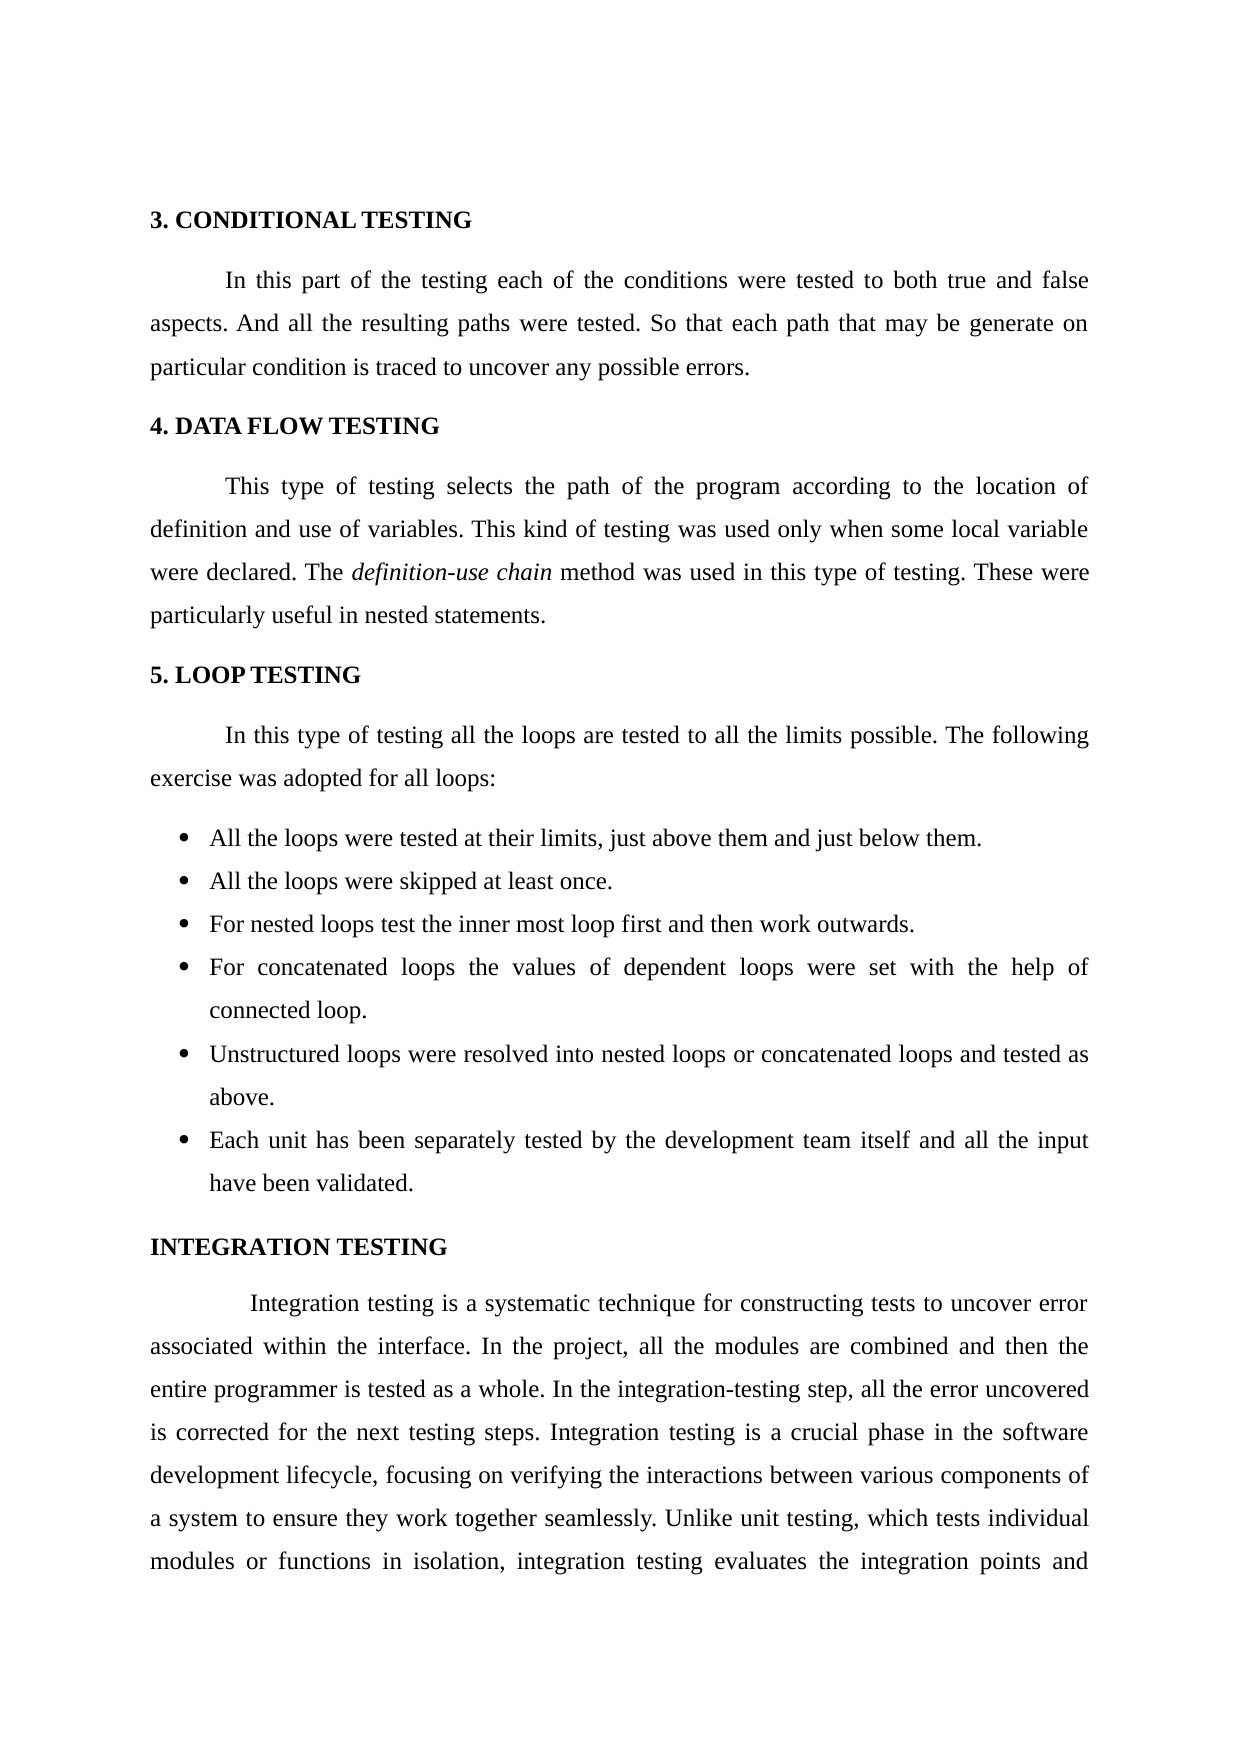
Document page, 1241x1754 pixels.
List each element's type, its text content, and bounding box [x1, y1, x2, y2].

list Each unit has been separately tested by the development team itself and all the input have been validated. [179, 1125, 1090, 1197]
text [150, 1288, 1090, 1575]
text In this part of the testing each of the conditions were tested to both true and false aspects. And all the resulting paths were tested. So that each path that may be generate on particular condition is traced to uncover any possible errors. [150, 265, 1090, 380]
list All the loops were tested at their limits, just above them and just below them. [179, 823, 1090, 852]
list For nested loops test the inner most loop first and then work outwards. [179, 909, 1090, 938]
text 4. DATA FLOW TESTING [150, 411, 1090, 440]
text 3. CONDITIONAL TESTING [150, 206, 1090, 234]
list All the loops were skipped at least once. [179, 866, 1090, 895]
text INTEGRATION TESTING [150, 1232, 1090, 1261]
text 5. LOOP TESTING [150, 660, 1090, 689]
text This type of testing selects the path of the program according to the location of definition and use of variables. This kind of testing was used only when some local variable were declared. The definition-use chain method was used in this type of testing. These were particularly useful in nested statements. [150, 471, 1090, 629]
list For concatenated loops the values of dependent loops were set with the help of connected loop. [179, 952, 1090, 1024]
text In this type of testing all the loops are tested to all the limits possible. The following exercise was adopted for all loops: [150, 720, 1090, 792]
list Unstructured loops were resolved into nested loops or concatenated loops and tested as above. [179, 1039, 1090, 1111]
